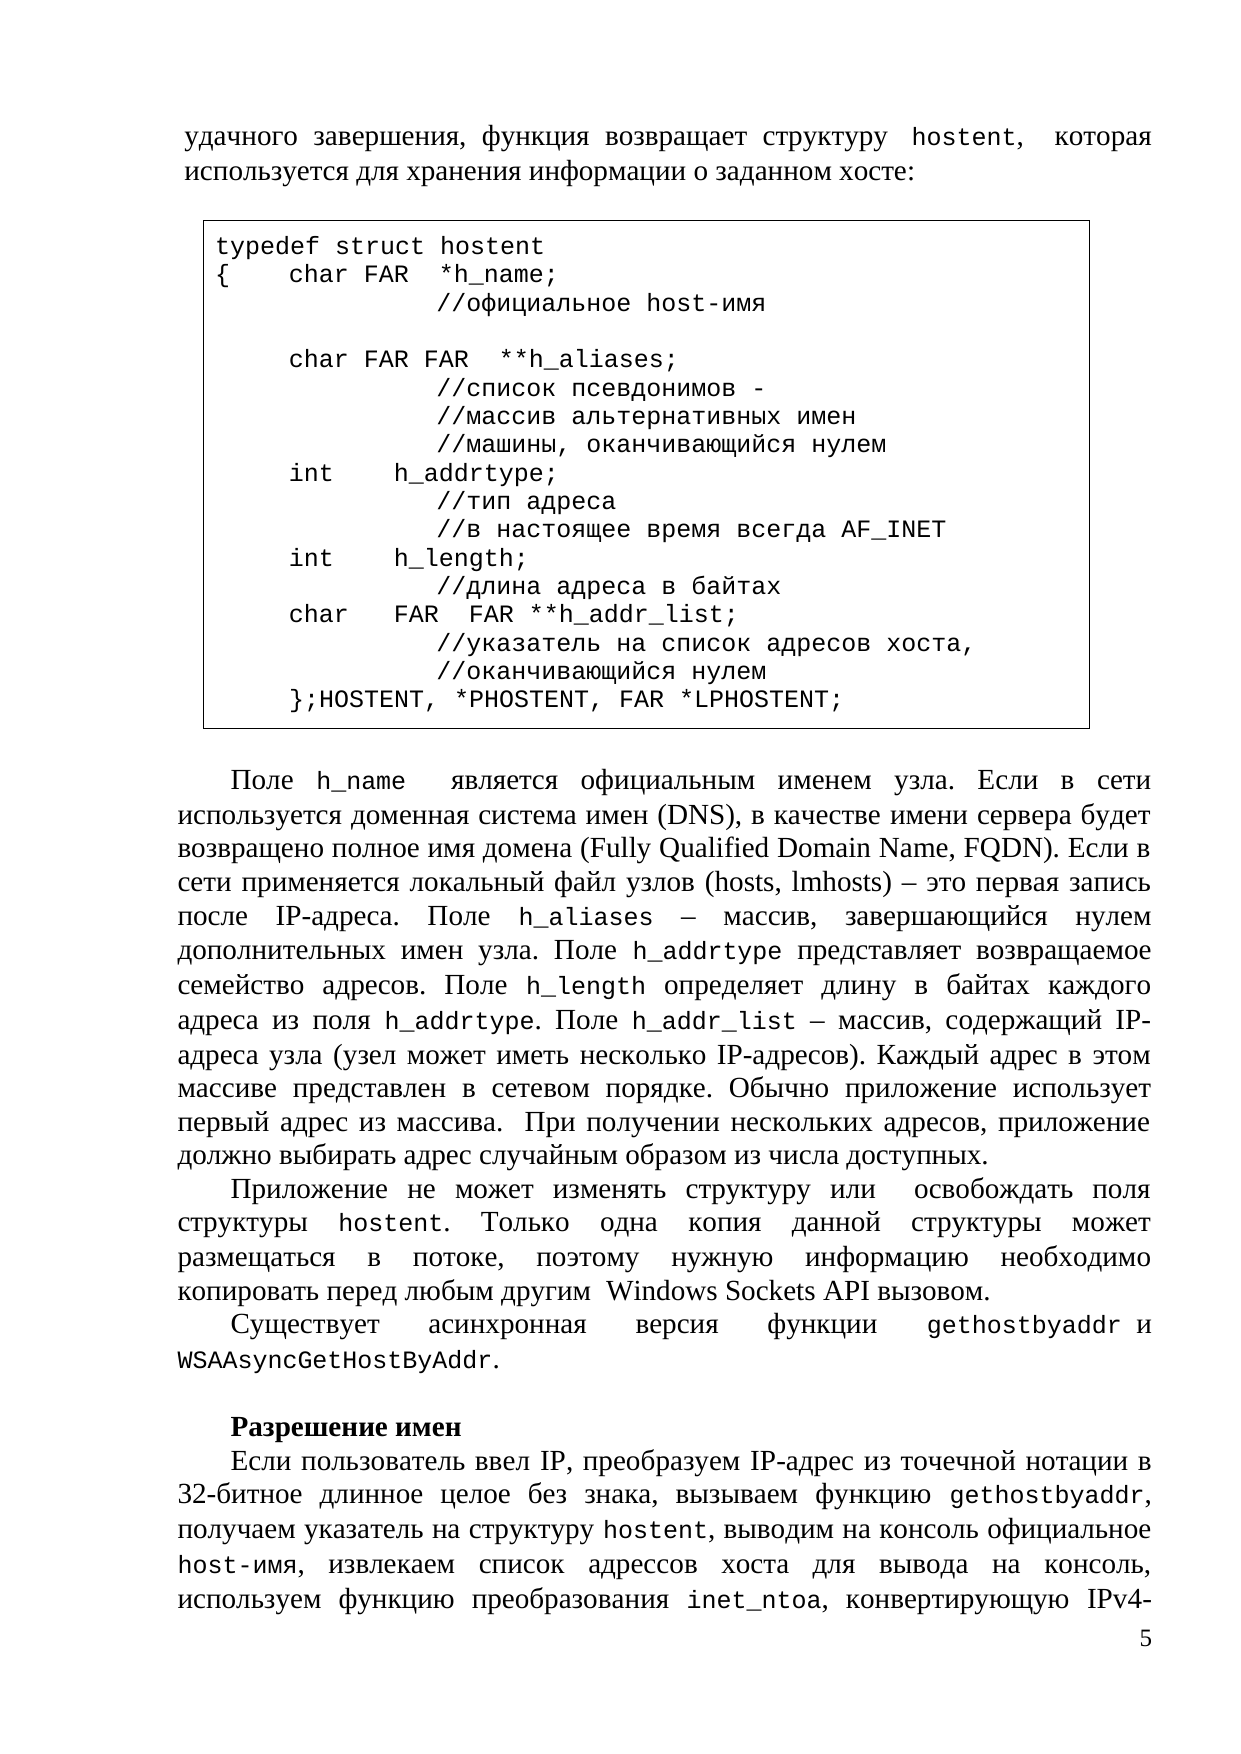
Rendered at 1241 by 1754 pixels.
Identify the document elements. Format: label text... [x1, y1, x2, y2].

table_header typedef struct hostent { char FAR *h_name; //официальное host-имя char FAR FAR **h_aliases; //список псевдонимов - //массив альтернативных имен //машины, оканчивающийся нулем int h_addrtype; //тип адреса //в настоящее время всегда AF_INET int h_length; //длина адреса в байтах char FAR FAR **h_addr_list; //указатель на список адресов хоста, //оканчивающийся нулем };HOSTENT, *PHOSTENT, FAR *LPHOSTENT; [204, 221, 1089, 728]
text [177, 1443, 1152, 1616]
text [184, 118, 1152, 186]
text Приложение не может изменять структуру или освобождать поля структуры hostent. Только одна копия данной структуры может размещаться в потоке, поэтому нужную информацию необходимо копировать перед любым другим Windows Sockets API вызовом. [177, 1171, 1152, 1306]
text Разрешение имен [177, 1409, 1152, 1443]
text Существует асинхронная версия функции gethostbyaddr и WSAAsyncGetHostByAddr. [177, 1306, 1152, 1376]
text Поле h_name является официальным именем узла. Если в сети используется доменная система имен (DNS), в качестве имени сервера будет возвращено полное имя домена (Fully Qualified Domain Name, FQDN). Если в сети применяется локальный файл узлов (hosts, lmhosts) – это первая запись после IP-адреса. Поле h_aliases – массив, завершающийся нулем дополнительных имен узла. Поле h_addrtype представляет возвращаемое семейство адресов. Поле h_length определяет длину в байтах каждого адреса из поля h_addrtype. Поле h_addr_list – массив, содержащий IP-адреса узла (узел может иметь несколько IP-адресов). Каждый адрес в этом массиве представлен в сетевом порядке. Обычно приложение использует первый адрес из массива. При получении нескольких адресов, приложение должно выбирать адрес случайным образом из числа доступных. [177, 762, 1152, 1171]
